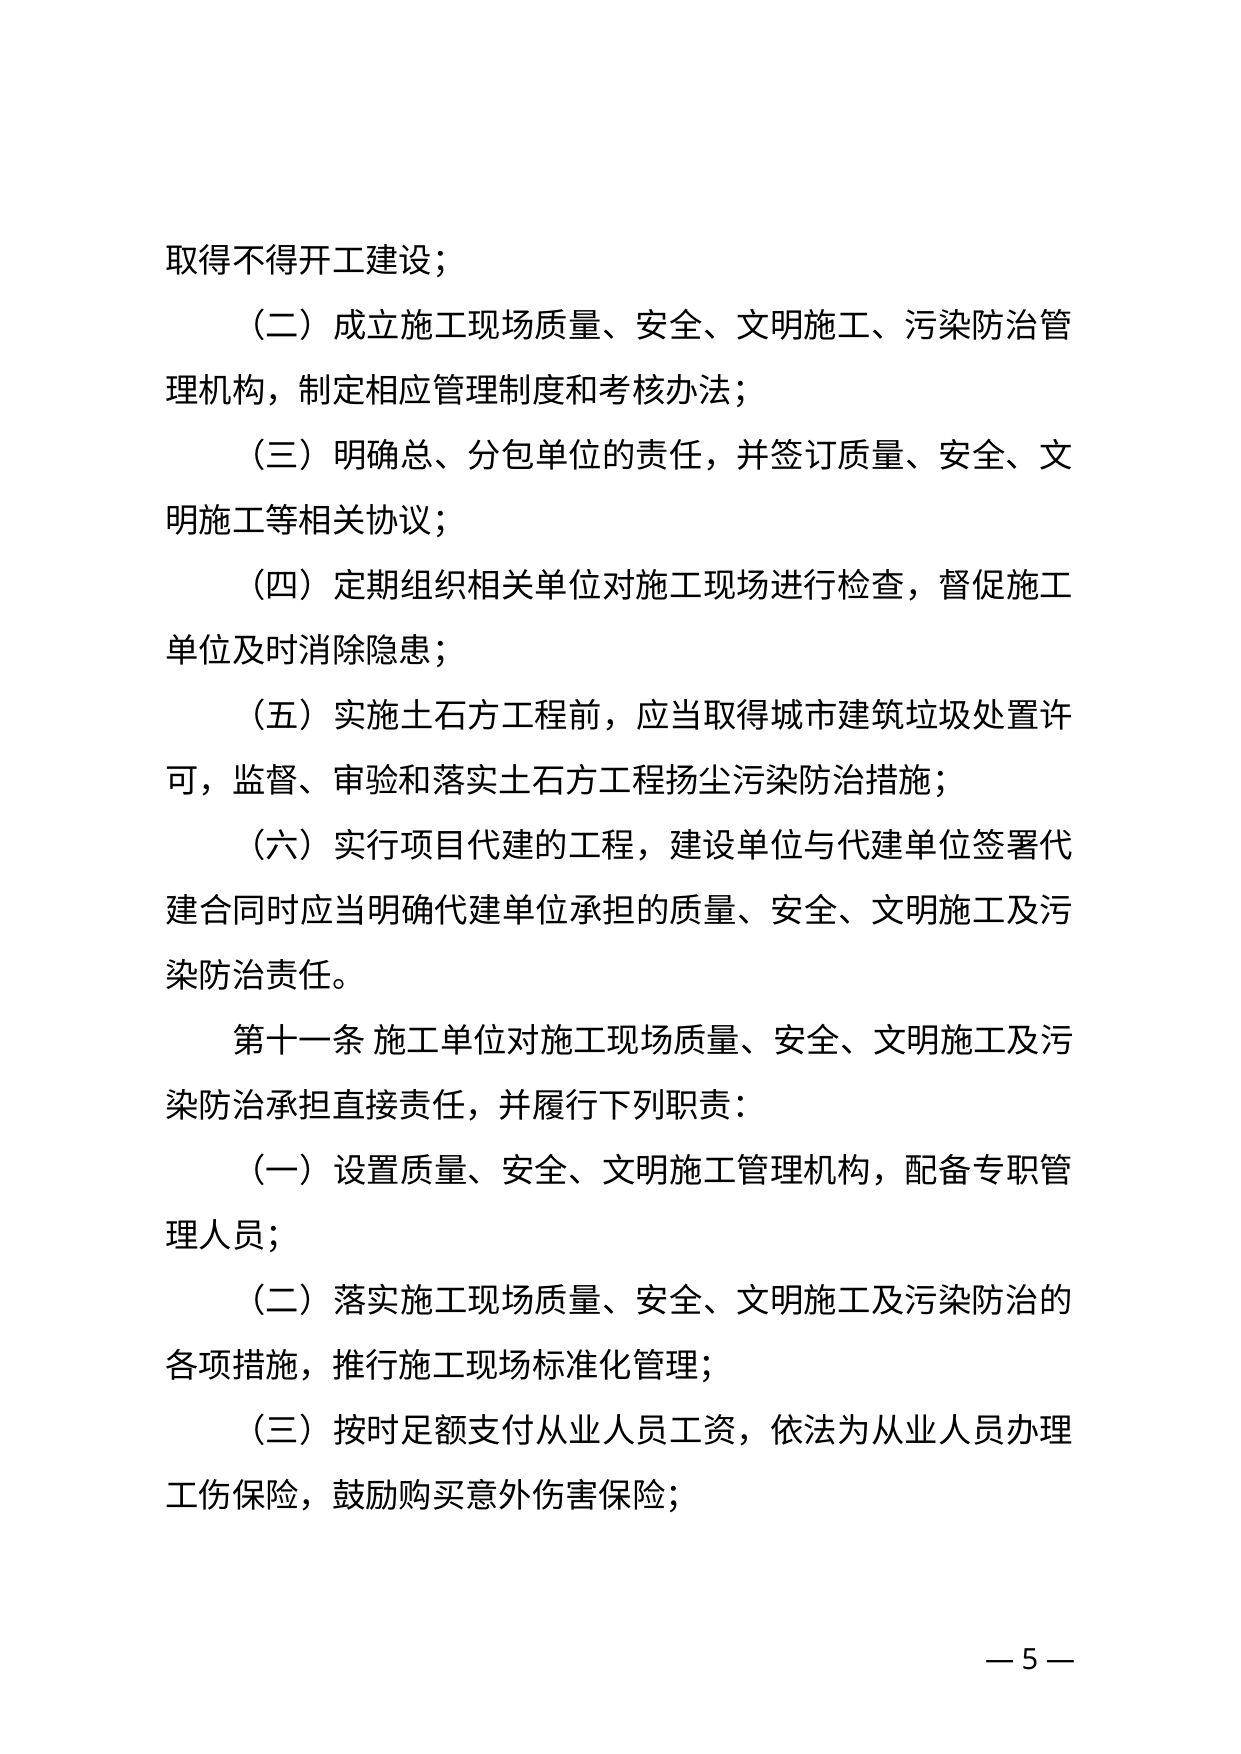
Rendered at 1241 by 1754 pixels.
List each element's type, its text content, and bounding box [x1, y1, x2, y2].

text （一）设置质量、安全、文明施工管理机构，配备专职管理人员； [165, 1136, 1075, 1266]
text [165, 226, 1075, 291]
text （五）实施土石方工程前，应当取得城市建筑垃圾处置许可，监督、审验和落实土石方工程扬尘污染防治措施； [165, 681, 1075, 811]
text （二）成立施工现场质量、安全、文明施工、污染防治管理机构，制定相应管理制度和考核办法； [165, 291, 1075, 421]
text （二）落实施工现场质量、安全、文明施工及污染防治的各项措施，推行施工现场标准化管理； [165, 1266, 1075, 1396]
text （三）明确总、分包单位的责任，并签订质量、安全、文明施工等相关协议； [165, 421, 1075, 551]
text （六）实行项目代建的工程，建设单位与代建单位签署代建合同时应当明确代建单位承担的质量、安全、文明施工及污染防治责任。 [165, 811, 1075, 1006]
text 第十一条 施工单位对施工现场质量、安全、文明施工及污染防治承担直接责任，并履行下列职责： [165, 1006, 1075, 1136]
text （三）按时足额支付从业人员工资，依法为从业人员办理工伤保险，鼓励购买意外伤害保险； [165, 1396, 1075, 1526]
text （四）定期组织相关单位对施工现场进行检查，督促施工单位及时消除隐患； [165, 551, 1075, 681]
